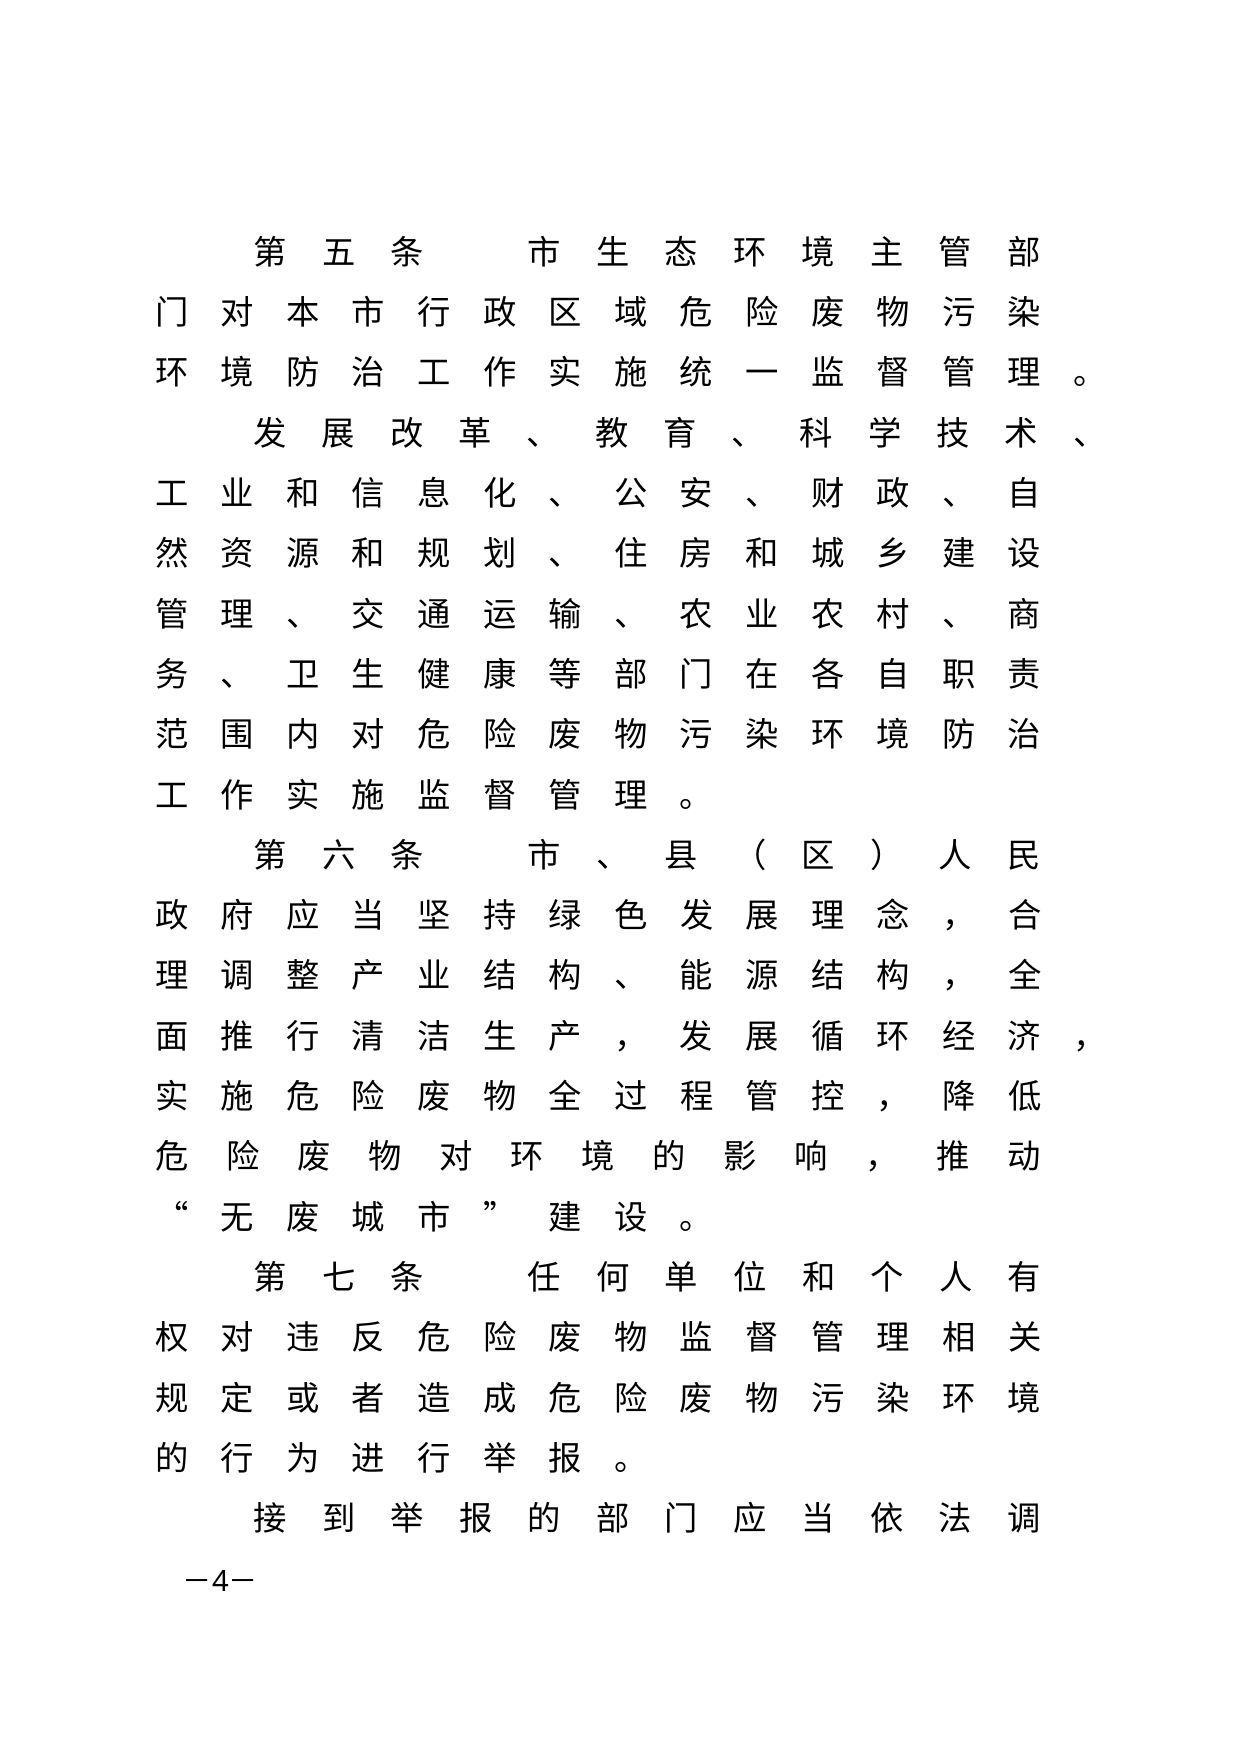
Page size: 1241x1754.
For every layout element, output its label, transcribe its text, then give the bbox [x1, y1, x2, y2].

text 第五条 市生态环境主管部门对本市行政区域危险废物污染环境防治工作实施统一监督管理。 [155, 219, 1073, 400]
text 接到举报的部门应当依法调查处理或者移交有管理权的部门处理，并将处理结果向举报人反馈；对实名举报并且查证属实的，按照规定给予奖励；举报人的相关信息应当予以保密。 [155, 1486, 1073, 1546]
text 第六条 市、县（区）人民政府应当坚持绿色发展理念，合理调整产业结构、能源结构，全面推行清洁生产，发展循环经济，实施危险废物全过程管控，降低危险废物对环境的影响，推动“无废城市”建设。 [155, 823, 1073, 1245]
text 第七条 任何单位和个人有权对违反危险废物监督管理相关规定或者造成危险废物污染环境的行为进行举报。 [155, 1245, 1073, 1486]
text 发展改革、教育、科学技术、工业和信息化、公安、财政、自然资源和规划、住房和城乡建设管理、交通运输、农业农村、商务、卫生健康等部门在各自职责范围内对危险废物污染环境防治工作实施监督管理。 [155, 400, 1073, 823]
